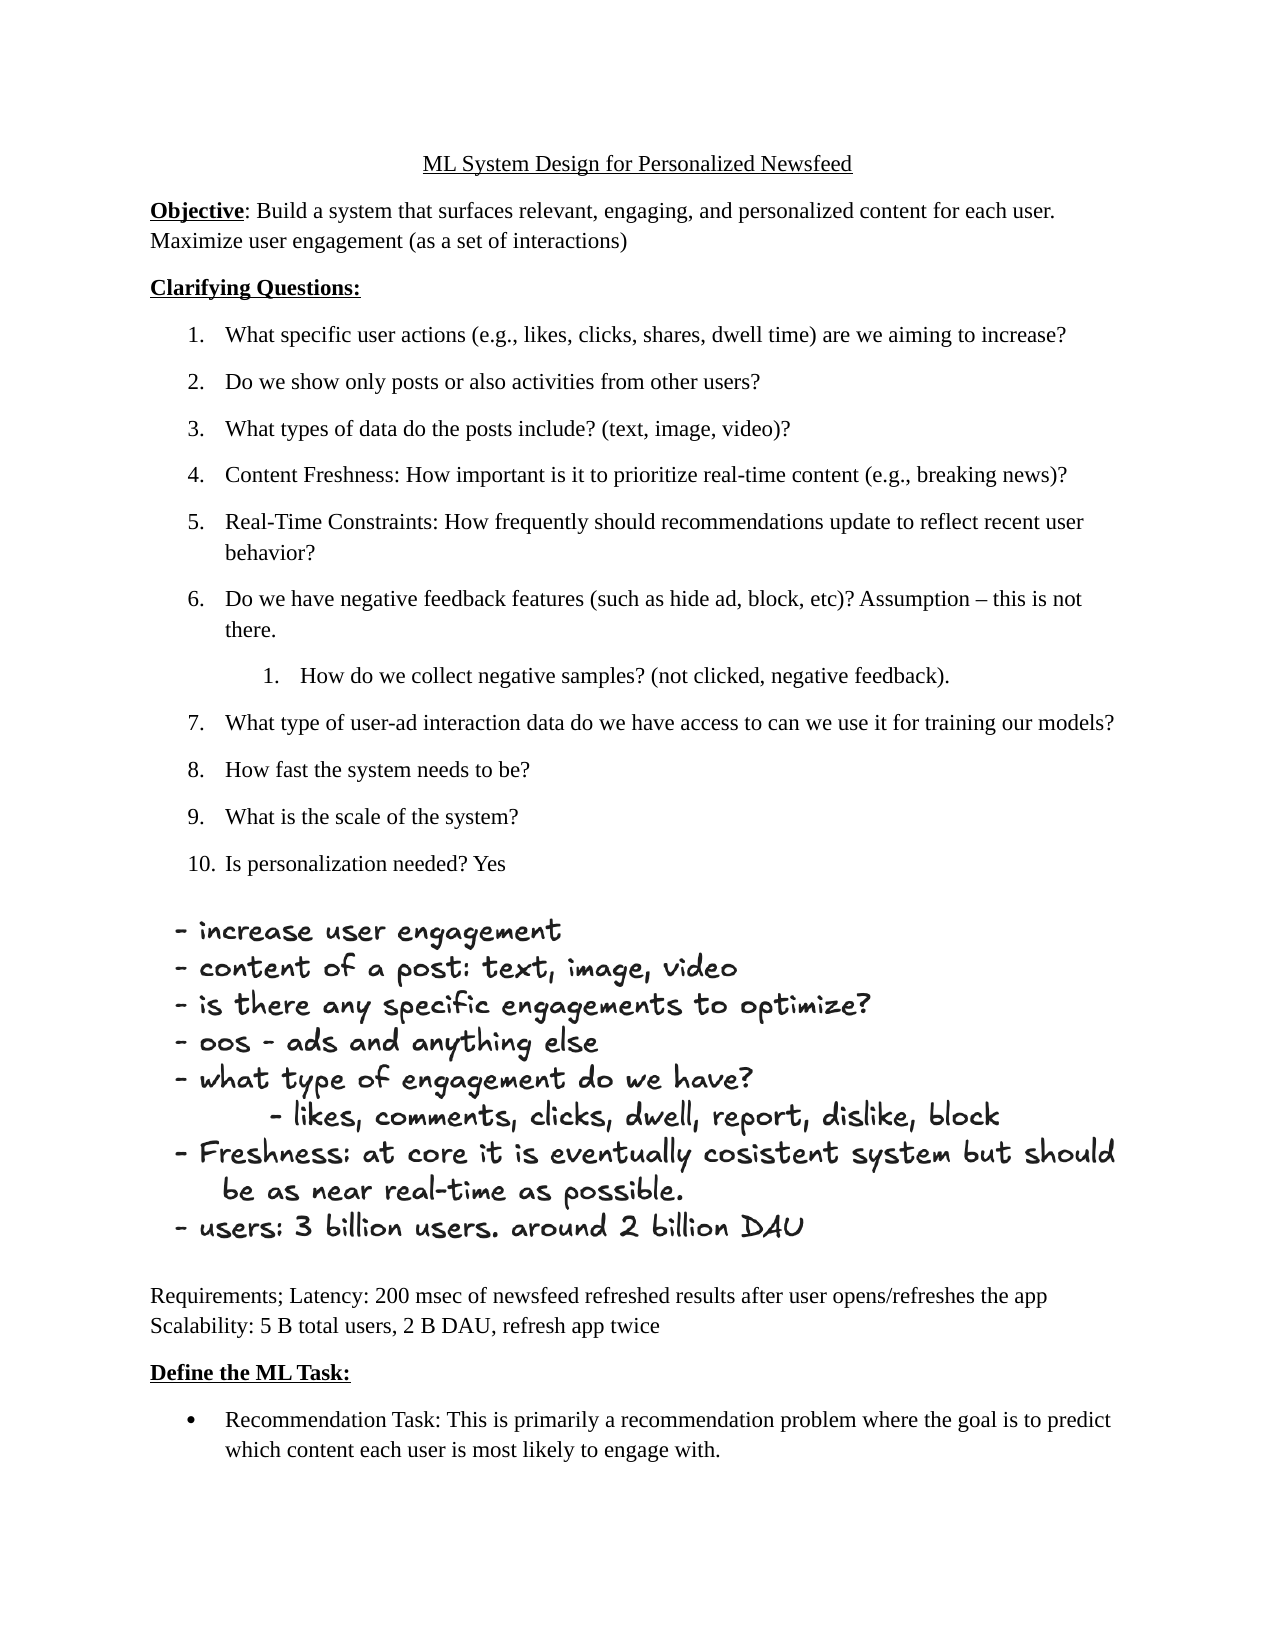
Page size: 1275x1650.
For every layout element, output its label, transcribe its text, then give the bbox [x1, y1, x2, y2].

list What specific user actions (e.g., likes, clicks, shares, dwell time) are we aiming to increase? [187, 321, 1125, 347]
list What is the scale of the system? [187, 803, 1125, 829]
list Recommendation Task: This is primarily a recommendation problem where the goal is to predict which content each user is most likely to engage with. [187, 1406, 1125, 1462]
list Real-Time Constraints: How frequently should recommendations update to reflect recent user behavior? [187, 508, 1125, 565]
text Objective: Build a system that surfaces relevant, engaging, and personalized content for each user. Maximize user engagement (as a set of interactions) [150, 197, 1125, 253]
list Is personalization needed? Yes [187, 850, 1125, 876]
text Requirements; Latency: 200 msec of newsfeed refreshed results after user opens/refreshes the app Scalability: 5 B total users, 2 B DAU, refresh app twice [150, 1282, 1125, 1338]
text Clarifying Questions: [150, 274, 1125, 300]
picture [150, 896, 1125, 1261]
text Define the ML Task: [150, 1359, 1125, 1385]
list What type of user-ad interaction data do we have access to can we use it for training our models? [187, 709, 1125, 736]
list Do we show only posts or also activities from other users? [187, 368, 1125, 394]
list How do we collect negative samples? (not clicked, negative feedback). [262, 662, 1125, 689]
list How fast the system needs to be? [187, 756, 1125, 783]
list What types of data do the posts include? (text, image, video)? [187, 414, 1125, 441]
text ML System Design for Personalized Newsfeed [150, 150, 1125, 176]
list Do we have negative feedback features (such as hide ad, block, etc)? Assumption – this is not there. [187, 585, 1125, 642]
list Content Freshness: How important is it to prioritize real-time content (e.g., breaking news)? [187, 461, 1125, 488]
